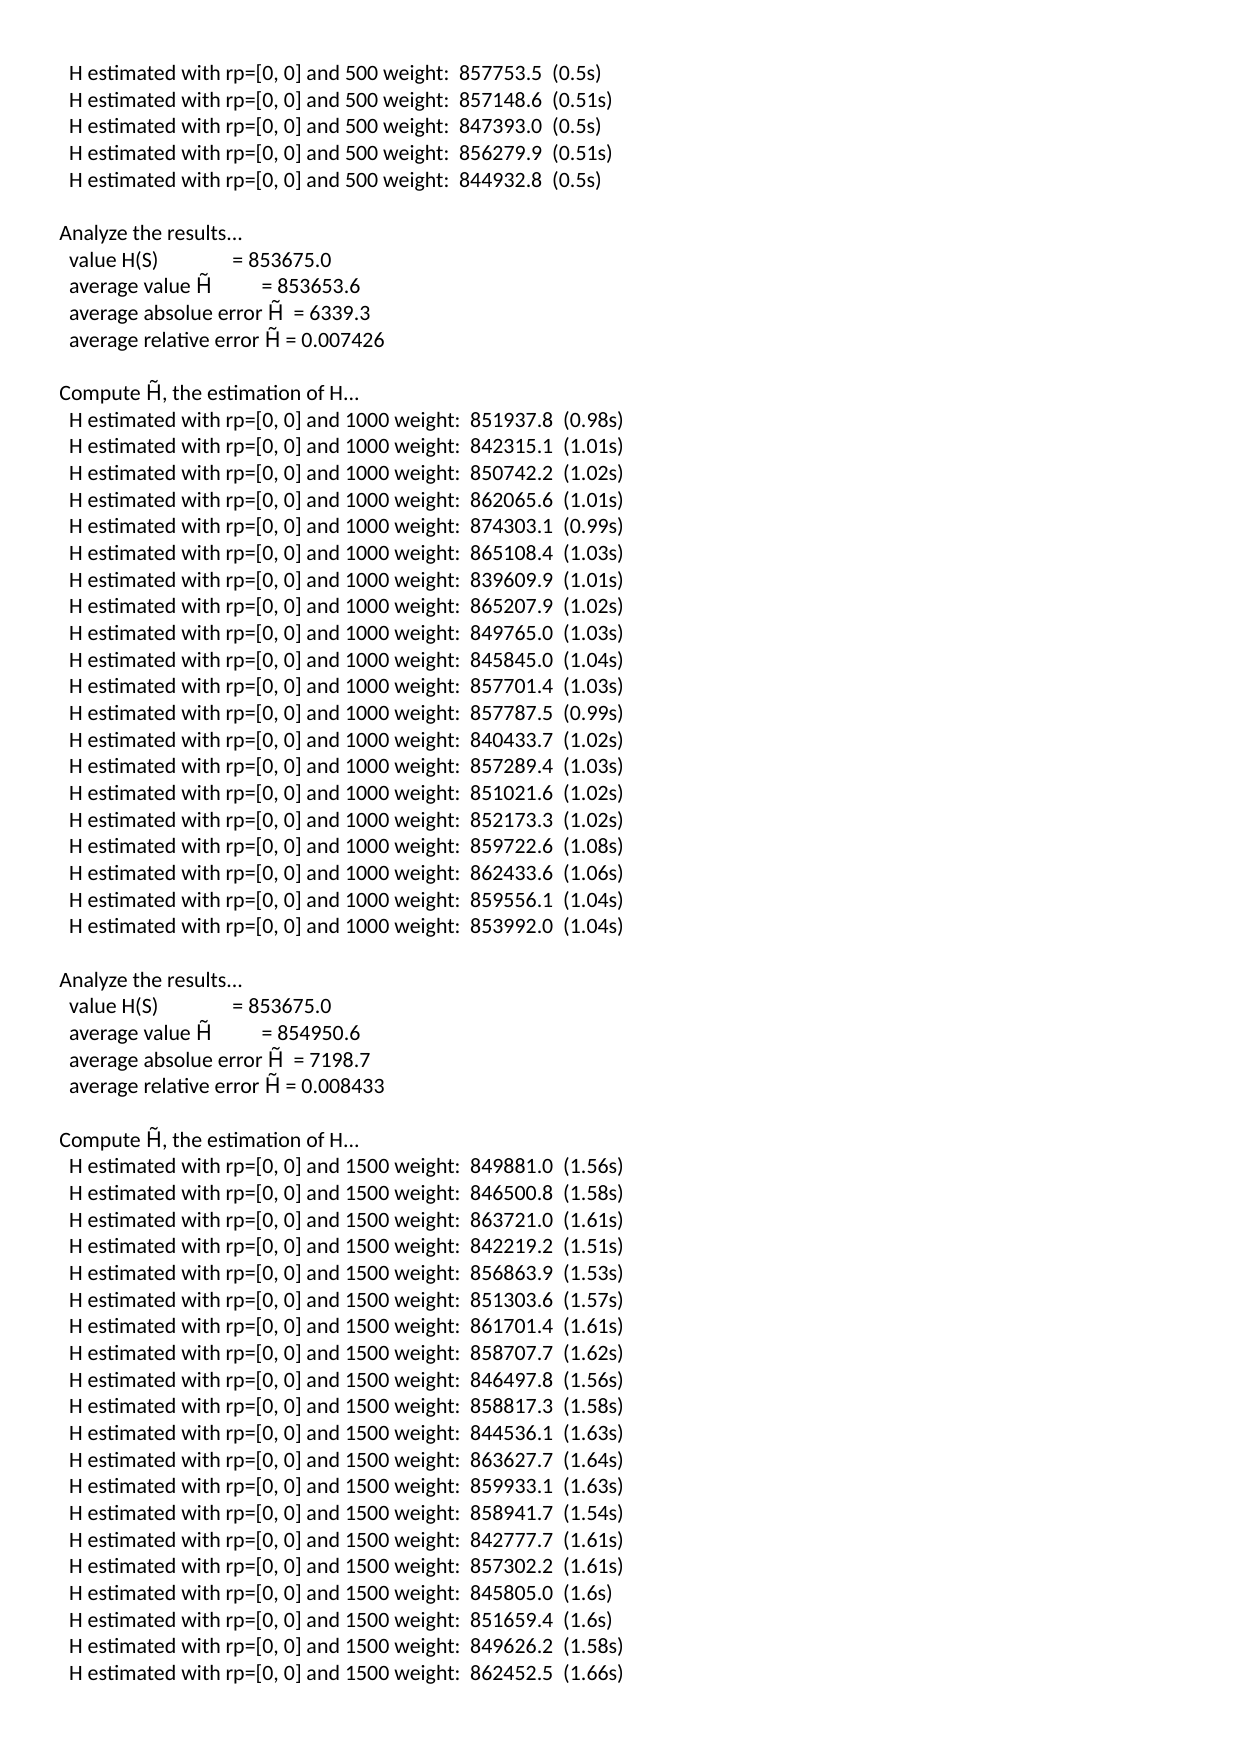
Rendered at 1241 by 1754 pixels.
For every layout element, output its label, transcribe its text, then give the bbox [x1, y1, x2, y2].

text H estimated with rp=[0, 0] and 1500 weight: 846500.8 (1.58s) [59, 1179, 1181, 1206]
text H estimated with rp=[0, 0] and 1500 weight: 858817.3 (1.58s) [59, 1392, 1181, 1419]
text average relative error H̃ = 0.007426 [59, 326, 1181, 352]
text H estimated with rp=[0, 0] and 1000 weight: 859722.6 (1.08s) [59, 832, 1181, 859]
text H estimated with rp=[0, 0] and 1500 weight: 849881.0 (1.56s) [59, 1152, 1181, 1179]
text H estimated with rp=[0, 0] and 1500 weight: 846497.8 (1.56s) [59, 1366, 1181, 1392]
text average value H̃ = 853653.6 [59, 272, 1181, 299]
text H estimated with rp=[0, 0] and 1500 weight: 856863.9 (1.53s) [59, 1259, 1181, 1286]
text H estimated with rp=[0, 0] and 1500 weight: 862452.5 (1.66s) [59, 1659, 1181, 1686]
text H estimated with rp=[0, 0] and 500 weight: 847393.0 (0.5s) [59, 112, 1181, 139]
text H estimated with rp=[0, 0] and 1000 weight: 851021.6 (1.02s) [59, 779, 1181, 806]
text H estimated with rp=[0, 0] and 1500 weight: 863721.0 (1.61s) [59, 1206, 1181, 1232]
text H estimated with rp=[0, 0] and 1000 weight: 853992.0 (1.04s) [59, 912, 1181, 939]
text H estimated with rp=[0, 0] and 500 weight: 857148.6 (0.51s) [59, 86, 1181, 112]
text H estimated with rp=[0, 0] and 1000 weight: 857787.5 (0.99s) [59, 699, 1181, 726]
text average value H̃ = 854950.6 [59, 1019, 1181, 1046]
text H estimated with rp=[0, 0] and 1000 weight: 862065.6 (1.01s) [59, 486, 1181, 512]
text H estimated with rp=[0, 0] and 1500 weight: 863627.7 (1.64s) [59, 1446, 1181, 1472]
text H estimated with rp=[0, 0] and 1000 weight: 862433.6 (1.06s) [59, 859, 1181, 886]
text H estimated with rp=[0, 0] and 1000 weight: 865207.9 (1.02s) [59, 592, 1181, 619]
text H estimated with rp=[0, 0] and 1000 weight: 865108.4 (1.03s) [59, 539, 1181, 566]
text H estimated with rp=[0, 0] and 1500 weight: 844536.1 (1.63s) [59, 1419, 1181, 1446]
text Compute H̃, the estimation of H... [59, 1126, 1181, 1152]
text H estimated with rp=[0, 0] and 1500 weight: 851659.4 (1.6s) [59, 1606, 1181, 1632]
text H estimated with rp=[0, 0] and 1000 weight: 857289.4 (1.03s) [59, 752, 1181, 779]
text H estimated with rp=[0, 0] and 1000 weight: 852173.3 (1.02s) [59, 806, 1181, 832]
text H estimated with rp=[0, 0] and 1500 weight: 861701.4 (1.61s) [59, 1312, 1181, 1339]
text average relative error H̃ = 0.008433 [59, 1072, 1181, 1099]
text H estimated with rp=[0, 0] and 1500 weight: 849626.2 (1.58s) [59, 1632, 1181, 1659]
text H estimated with rp=[0, 0] and 1000 weight: 849765.0 (1.03s) [59, 619, 1181, 646]
text average absolue error H̃ = 6339.3 [59, 299, 1181, 326]
text H estimated with rp=[0, 0] and 1000 weight: 851937.8 (0.98s) [59, 406, 1181, 432]
text H estimated with rp=[0, 0] and 1000 weight: 874303.1 (0.99s) [59, 512, 1181, 539]
text H estimated with rp=[0, 0] and 1500 weight: 858707.7 (1.62s) [59, 1339, 1181, 1366]
text H estimated with rp=[0, 0] and 1500 weight: 857302.2 (1.61s) [59, 1552, 1181, 1579]
text H estimated with rp=[0, 0] and 1000 weight: 842315.1 (1.01s) [59, 432, 1181, 459]
text H estimated with rp=[0, 0] and 500 weight: 844932.8 (0.5s) [59, 166, 1181, 192]
text H estimated with rp=[0, 0] and 1500 weight: 842777.7 (1.61s) [59, 1526, 1181, 1552]
text H estimated with rp=[0, 0] and 1000 weight: 857701.4 (1.03s) [59, 672, 1181, 699]
text H estimated with rp=[0, 0] and 1500 weight: 845805.0 (1.6s) [59, 1579, 1181, 1606]
text H estimated with rp=[0, 0] and 1500 weight: 842219.2 (1.51s) [59, 1232, 1181, 1259]
text H estimated with rp=[0, 0] and 1000 weight: 850742.2 (1.02s) [59, 459, 1181, 486]
text H estimated with rp=[0, 0] and 500 weight: 857753.5 (0.5s) [59, 59, 1181, 86]
text H estimated with rp=[0, 0] and 1500 weight: 859933.1 (1.63s) [59, 1472, 1181, 1499]
text value H(S) = 853675.0 [59, 992, 1181, 1019]
text H estimated with rp=[0, 0] and 1500 weight: 851303.6 (1.57s) [59, 1286, 1181, 1312]
text Analyze the results... [59, 219, 1181, 246]
text Compute H̃, the estimation of H... [59, 379, 1181, 406]
text Analyze the results... [59, 966, 1181, 992]
text H estimated with rp=[0, 0] and 1000 weight: 839609.9 (1.01s) [59, 566, 1181, 592]
text H estimated with rp=[0, 0] and 500 weight: 856279.9 (0.51s) [59, 139, 1181, 166]
text H estimated with rp=[0, 0] and 1000 weight: 845845.0 (1.04s) [59, 646, 1181, 672]
text H estimated with rp=[0, 0] and 1000 weight: 859556.1 (1.04s) [59, 886, 1181, 912]
text average absolue error H̃ = 7198.7 [59, 1046, 1181, 1072]
text H estimated with rp=[0, 0] and 1000 weight: 840433.7 (1.02s) [59, 726, 1181, 752]
text H estimated with rp=[0, 0] and 1500 weight: 858941.7 (1.54s) [59, 1499, 1181, 1526]
text value H(S) = 853675.0 [59, 246, 1181, 272]
